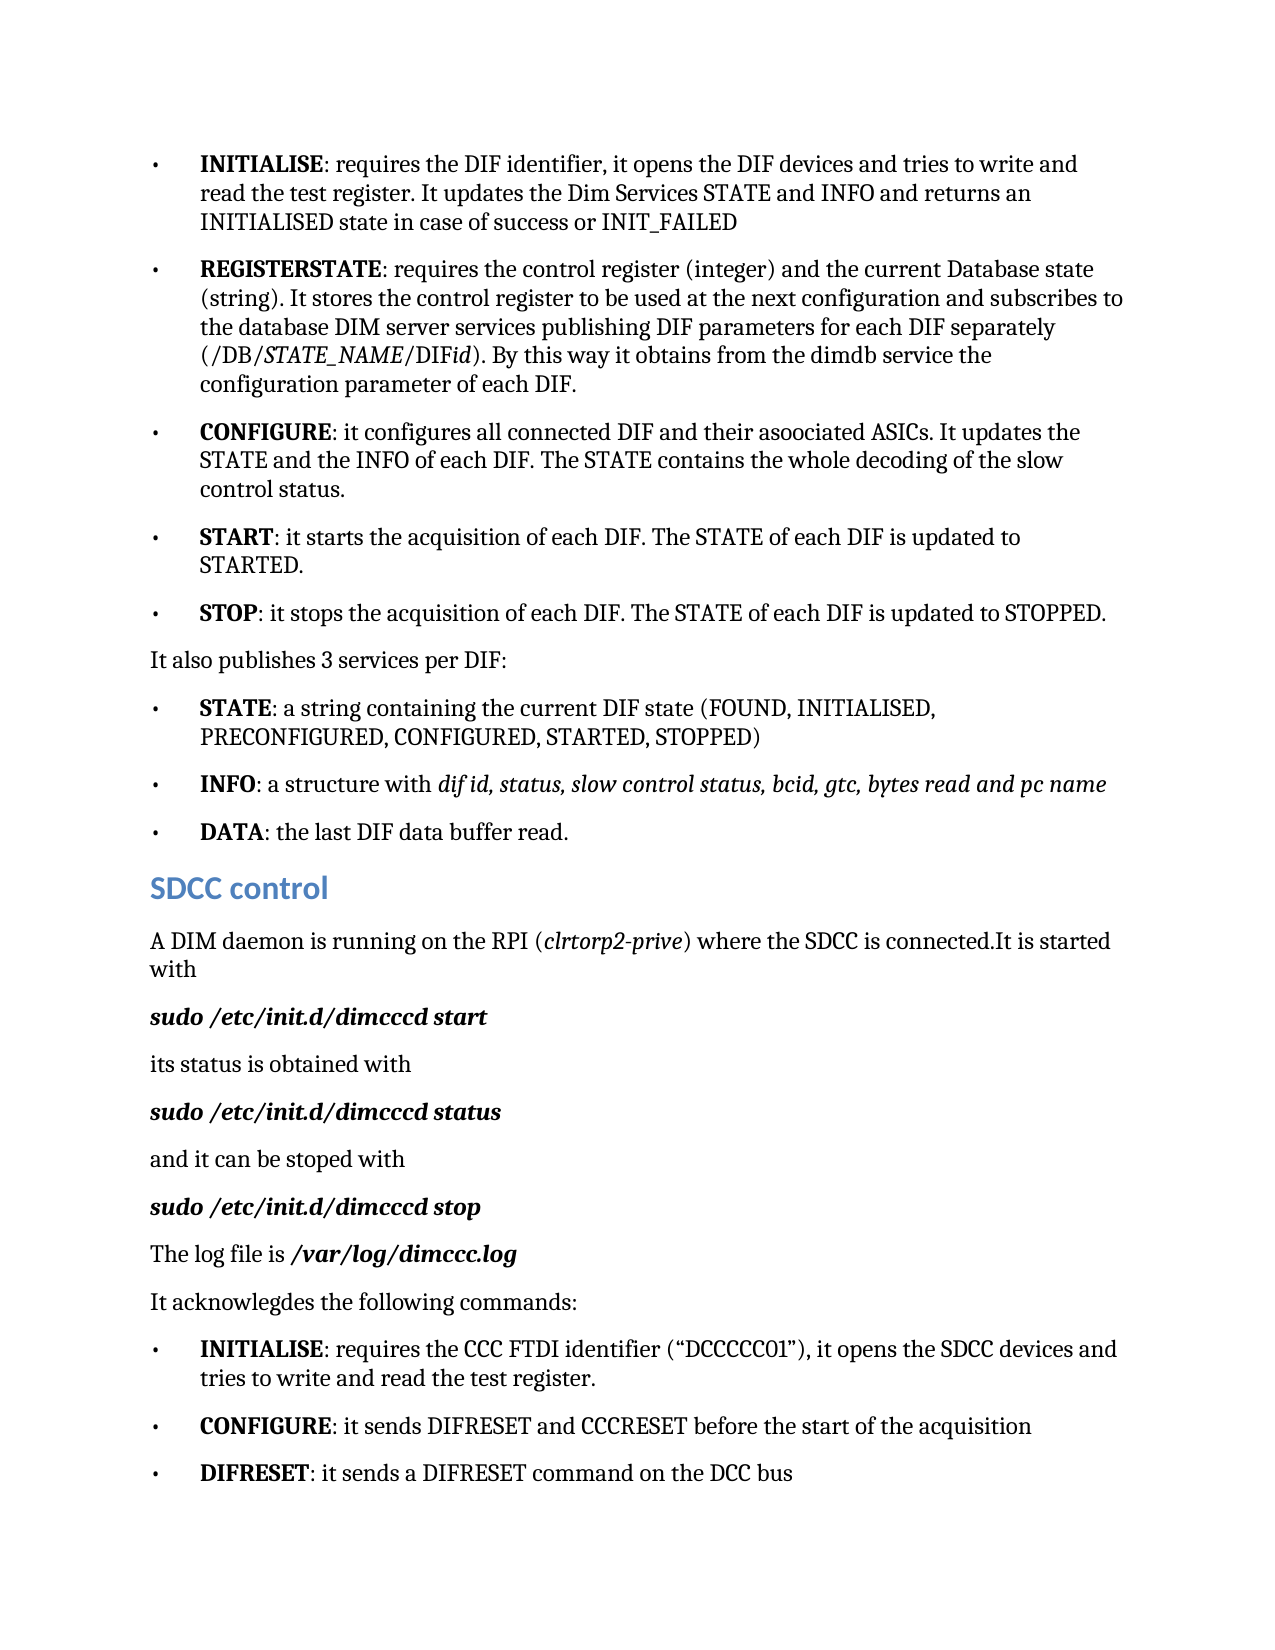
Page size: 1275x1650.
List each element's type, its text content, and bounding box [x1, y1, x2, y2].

list INITIALISE: requires the DIF identifier, it opens the DIF devices and tries to write and read the test register. It updates the Dim Services STATE and INFO and returns an INITIALISED state in case of success or INIT_FAILED [150, 150, 1125, 236]
list CONFIGURE: it sends DIFRESET and CCCRESET before the start of the acquisition [150, 1412, 1125, 1440]
text its status is obtained with [150, 1050, 1125, 1079]
list INITIALISE: requires the CCC FTDI identifier (“DCCCCC01”), it opens the SDCC devices and tries to write and read the test register. [150, 1335, 1125, 1393]
list INFO: a structure with dif id, status, slow control status, bcid, gtc, bytes read and pc name [150, 770, 1125, 799]
list STATE: a string containing the current DIF state (FOUND, INITIALISED, PRECONFIGURED, CONFIGURED, STARTED, STOPPED) [150, 694, 1125, 751]
list STOP: it stops the acquisition of each DIF. The STATE of each DIF is updated to STOPPED. [150, 599, 1125, 627]
text sudo /etc/init.d/dimcccd stop [150, 1193, 1125, 1222]
list CONFIGURE: it configures all connected DIF and their asoociated ASICs. It updates the STATE and the INFO of each DIF. The STATE contains the whole decoding of the slow control status. [150, 417, 1125, 504]
list DIFRESET: it sends a DIFRESET command on the DCC bus [150, 1459, 1125, 1488]
text It also publishes 3 services per DIF: [150, 646, 1125, 675]
text It acknowlegdes the following commands: [150, 1288, 1125, 1317]
subtitle SDCC control [150, 867, 1125, 908]
text sudo /etc/init.d/dimcccd start [150, 1003, 1125, 1032]
text A DIM daemon is running on the RPI (clrtorp2-prive) where the SDCC is connected.It is started with [150, 927, 1125, 984]
text The log file is /var/log/dimccc.log [150, 1240, 1125, 1269]
text sudo /etc/init.d/dimcccd status [150, 1098, 1125, 1127]
list START: it starts the acquisition of each DIF. The STATE of each DIF is updated to STARTED. [150, 522, 1125, 580]
text and it can be stoped with [150, 1145, 1125, 1174]
list DATA: the last DIF data buffer read. [150, 817, 1125, 846]
list REGISTERSTATE: requires the control register (integer) and the current Database state (string). It stores the control register to be used at the next configuration and subscribes to the database DIM server services publishing DIF parameters for each DIF separately (/DB/STATE_NAME/DIFid). By this way it obtains from the dimdb service the configuration parameter of each DIF. [150, 255, 1125, 399]
